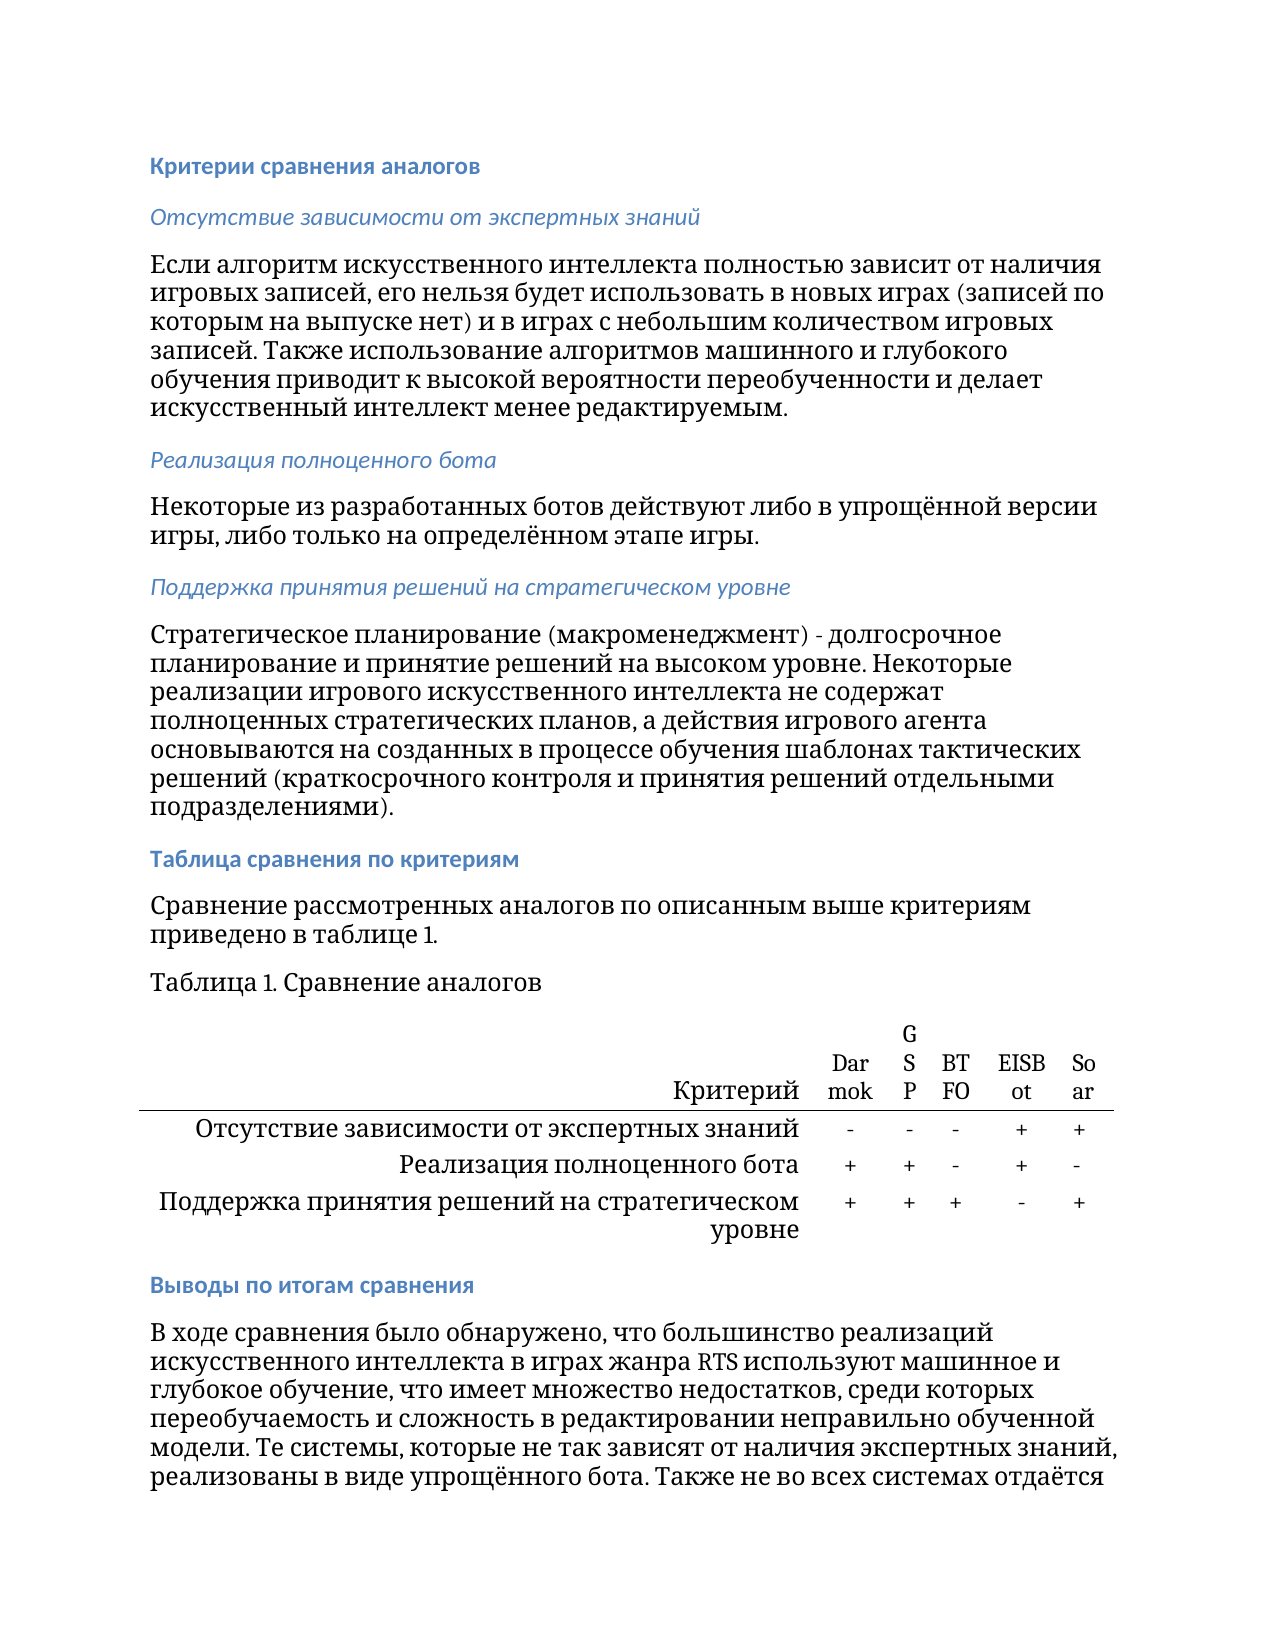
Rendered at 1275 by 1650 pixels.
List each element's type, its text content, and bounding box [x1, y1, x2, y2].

subtitle Поддержка принятия решений на стратегическом уровне [150, 572, 1125, 602]
text Таблица 1. Сравнение аналогов [150, 968, 1125, 997]
text Сравнение рассмотренных аналогов по описанным выше критериям приведено в таблице 1. [150, 892, 1125, 950]
text Некоторые из разработанных ботов действуют либо в упрощённой версии игры, либо только на определённом этапе игры. [150, 493, 1125, 551]
table_cell + [982, 1148, 1061, 1184]
table_cell Отсутствие зависимости от экспертных знаний [139, 1111, 811, 1147]
subtitle Критерии сравнения аналогов [150, 150, 1125, 181]
subtitle Таблица сравнения по критериям [150, 843, 1125, 873]
table_header Darmok [811, 1016, 890, 1110]
table_cell + [890, 1184, 929, 1249]
table_cell - [929, 1148, 982, 1184]
subtitle Реализация полноценного бота [150, 444, 1125, 474]
table_cell + [890, 1148, 929, 1184]
subtitle Выводы по итогам сравнения [150, 1269, 1125, 1300]
text Стратегическое планирование (макроменеджмент) - долгосрочное планирование и принятие решений на высоком уровне. Некоторые реализации игрового искусственного интеллекта не содержат полноценных стратегических планов, а действия игрового агента основываются на созданных в процессе обучения шаблонах тактических решений (краткосрочного контроля и принятия решений отдельными подразделениями). [150, 621, 1125, 822]
table_cell - [982, 1184, 1061, 1249]
subtitle Отсутствие зависимости от экспертных знаний [150, 201, 1125, 232]
table_cell + [811, 1148, 890, 1184]
table_header GSP [890, 1016, 929, 1110]
table_cell + [811, 1184, 890, 1249]
table_header BTFO [929, 1016, 982, 1110]
table_cell - [929, 1111, 982, 1147]
table_cell - [811, 1111, 890, 1147]
table_cell + [1061, 1111, 1114, 1147]
table_header Критерий [139, 1016, 811, 1110]
text Если алгоритм искусственного интеллекта полностью зависит от наличия игровых записей, его нельзя будет использовать в новых играх (записей по которым на выпуске нет) и в играх с небольшим количеством игровых записей. Также использование алгоритмов машинного и глубокого обучения приводит к высокой вероятности переобученности и делает искусственный интеллект менее редактируемым. [150, 251, 1125, 423]
table_cell - [890, 1111, 929, 1147]
table_cell + [929, 1184, 982, 1249]
table_cell Поддержка принятия решений на стратегическом уровне [139, 1184, 811, 1249]
table_cell Реализация полноценного бота [139, 1148, 811, 1184]
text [150, 1319, 1125, 1491]
table_header Soar [1061, 1016, 1114, 1110]
table_cell + [982, 1111, 1061, 1147]
table_cell - [1061, 1148, 1114, 1184]
table_header EISBot [982, 1016, 1061, 1110]
table_cell + [1061, 1184, 1114, 1249]
